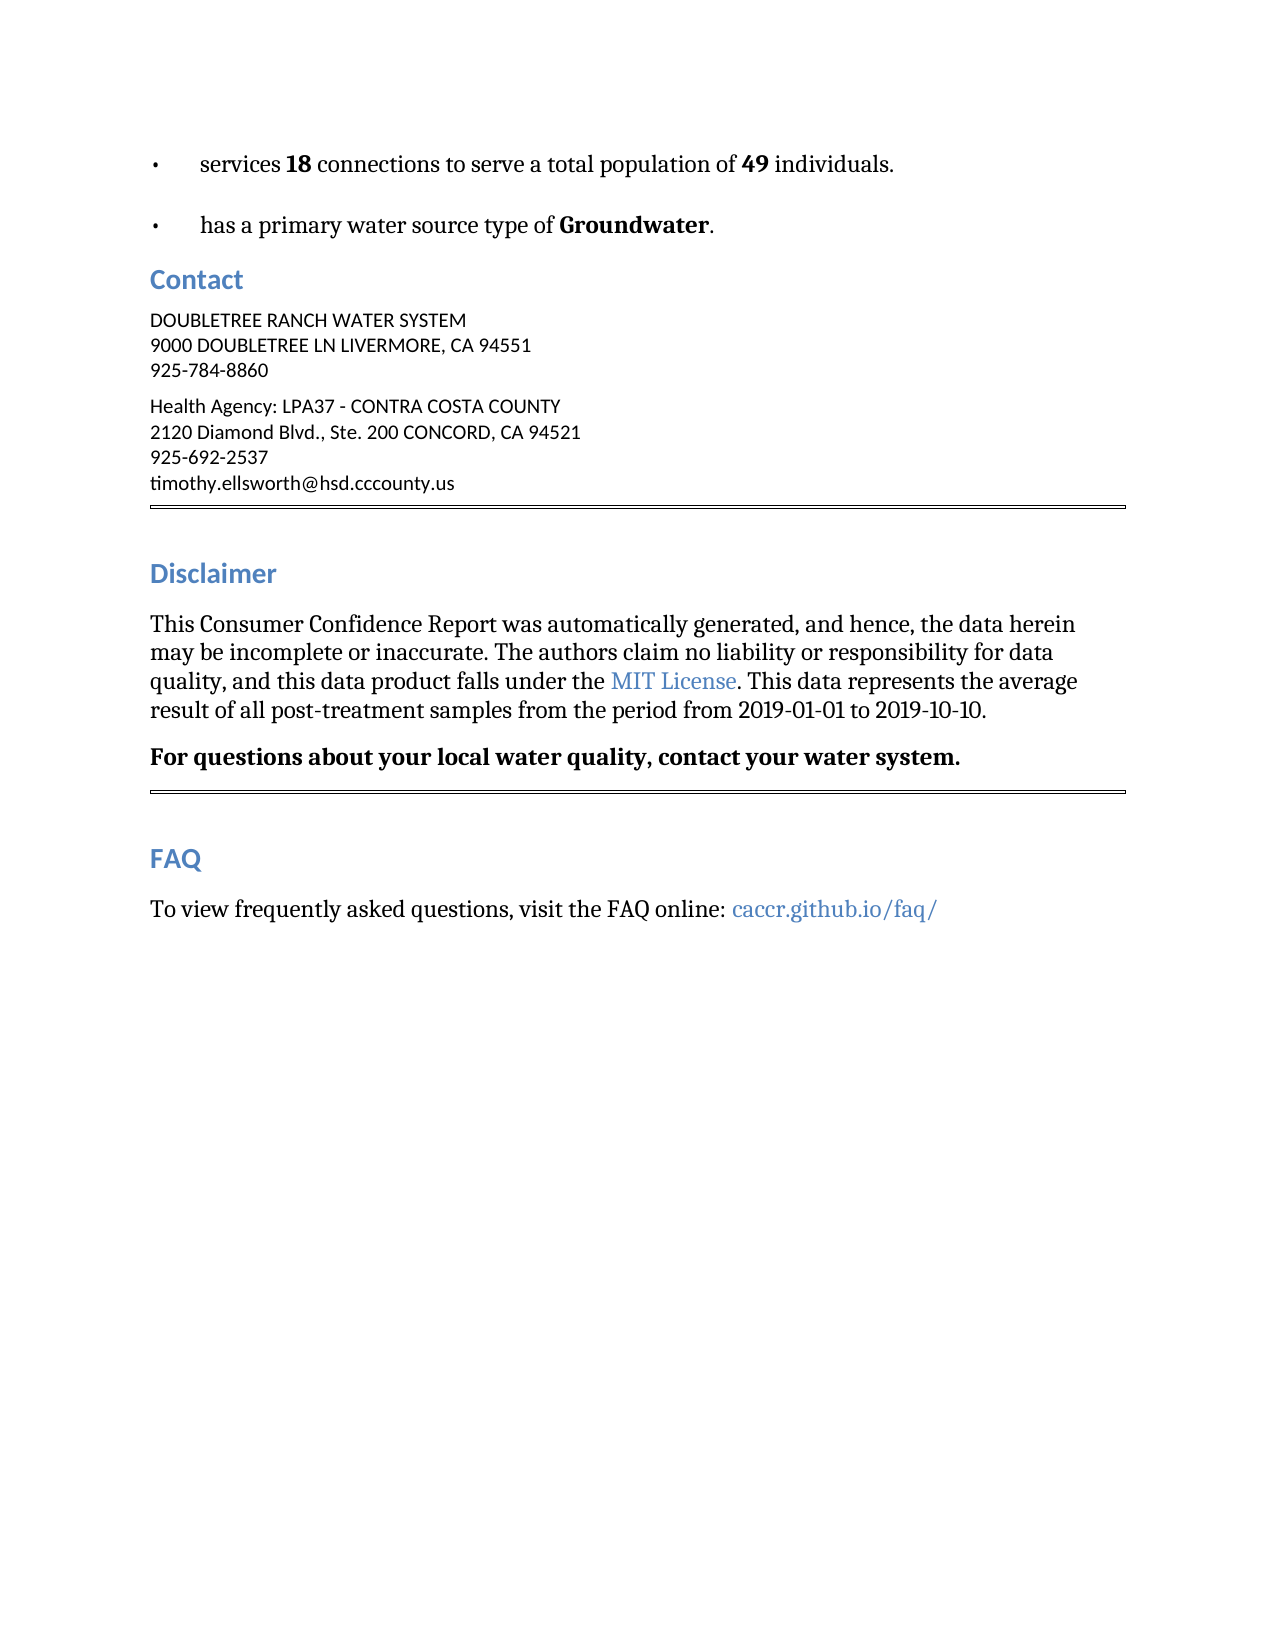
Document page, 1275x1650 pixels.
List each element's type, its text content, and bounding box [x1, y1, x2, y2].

text Health Agency: LPA37 - CONTRA COSTA COUNTY 2120 Diamond Blvd., Ste. 200 CONCORD, CA 94521 925-692-2537 timothy.ellsworth@hsd.cccounty.us [150, 393, 1125, 495]
list services 18 connections to serve a total population of 49 individuals. [150, 150, 1125, 207]
subtitle Disclaimer [150, 555, 1125, 591]
text For questions about your local water quality, contact your water system. [150, 743, 1125, 772]
subtitle FAQ [150, 840, 1125, 876]
text DOUBLETREE RANCH WATER SYSTEM 9000 DOUBLETREE LN LIVERMORE, CA 94551 925-784-8860 [150, 307, 1125, 383]
list has a primary water source type of Groundwater. [150, 211, 1125, 240]
text To view frequently asked questions, visit the FAQ online: caccr.github.io/faq/ [150, 895, 1125, 923]
subtitle Contact [150, 261, 1125, 296]
text This Consumer Confidence Report was automatically generated, and hence, the data herein may be incomplete or inaccurate. The authors claim no liability or responsibility for data quality, and this data product falls under the MIT License. This data represents the average result of all post-treatment samples from the period from 2019-01-01 to 2019-10-10. [150, 609, 1125, 724]
